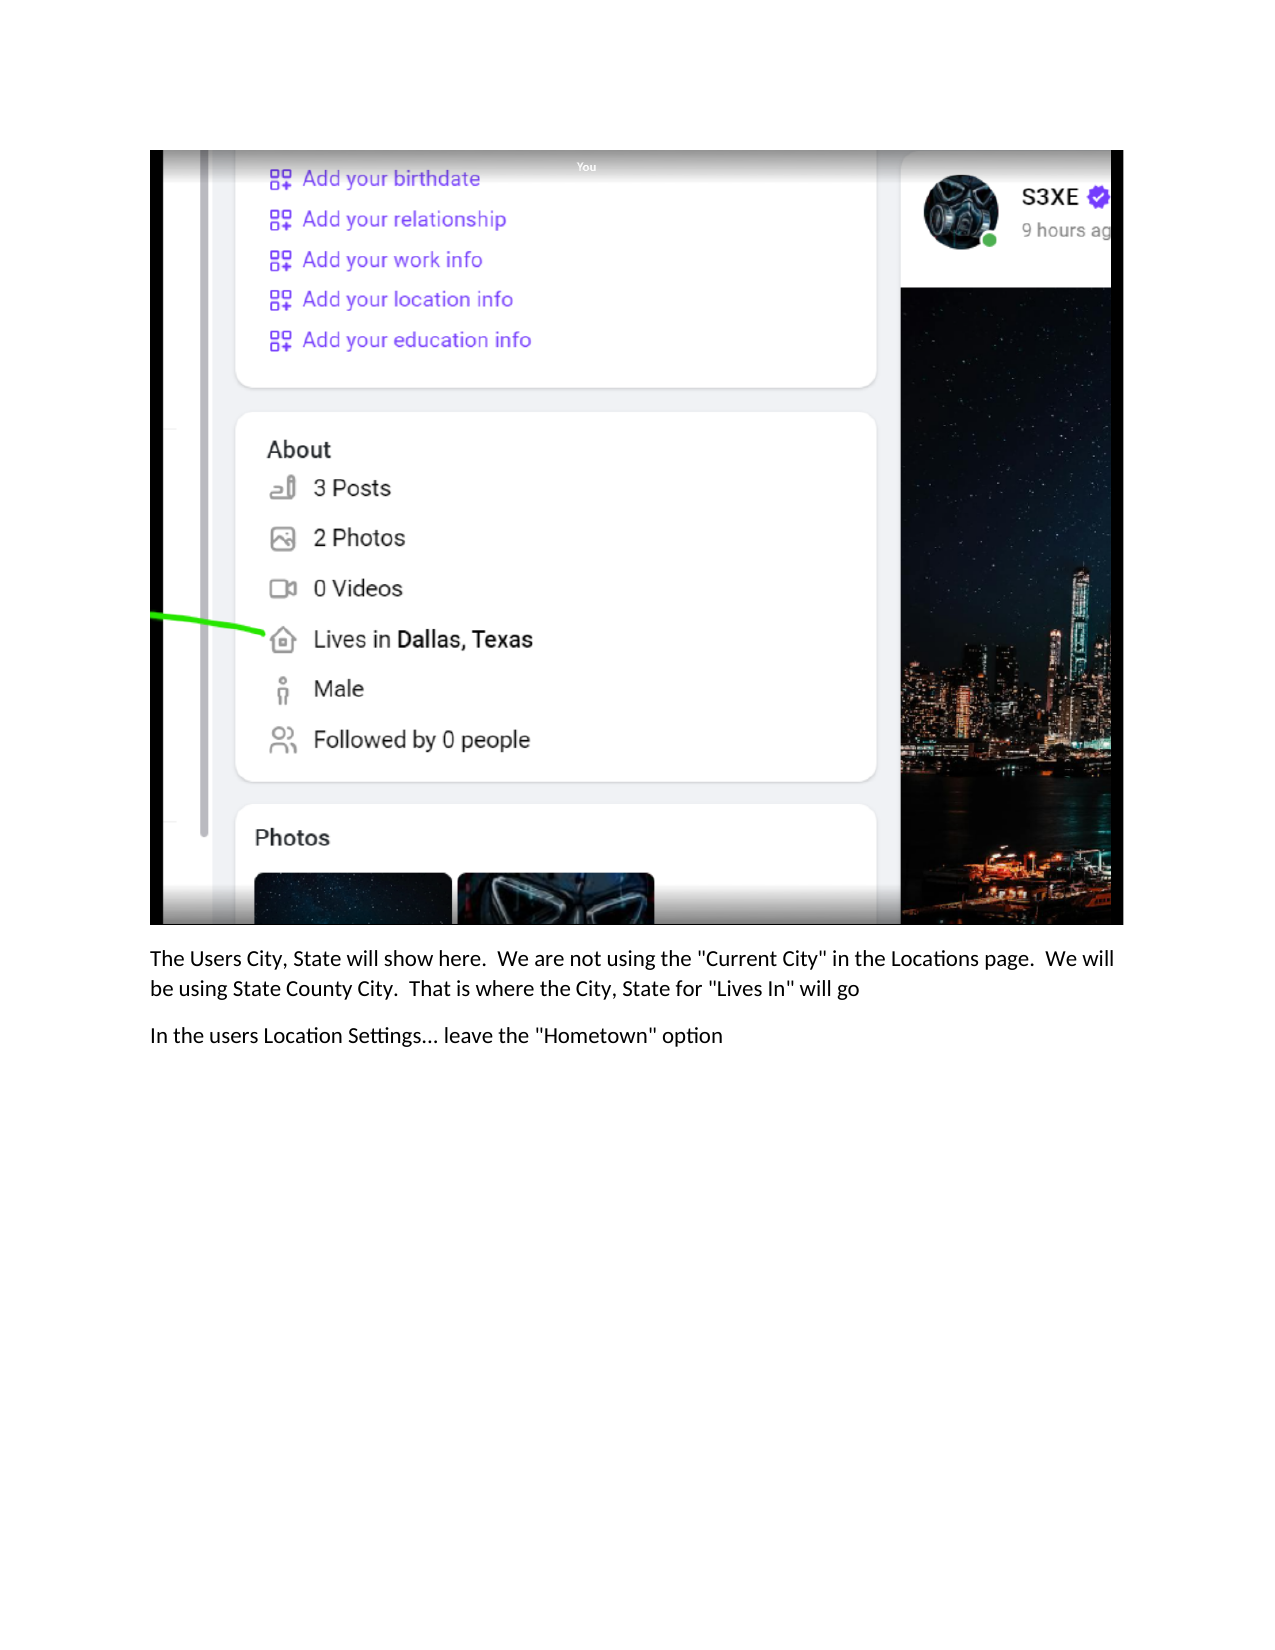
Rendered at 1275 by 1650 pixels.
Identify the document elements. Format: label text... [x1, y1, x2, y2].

picture [150, 150, 1124, 925]
text In the users Location Settings... leave the "Hometown" option [150, 1021, 1125, 1049]
text The Users City, State will show here. We are not using the "Current City" in the Locations page. We will be using State County City. That is where the City, State for "Lives In" will go [150, 944, 1125, 1002]
